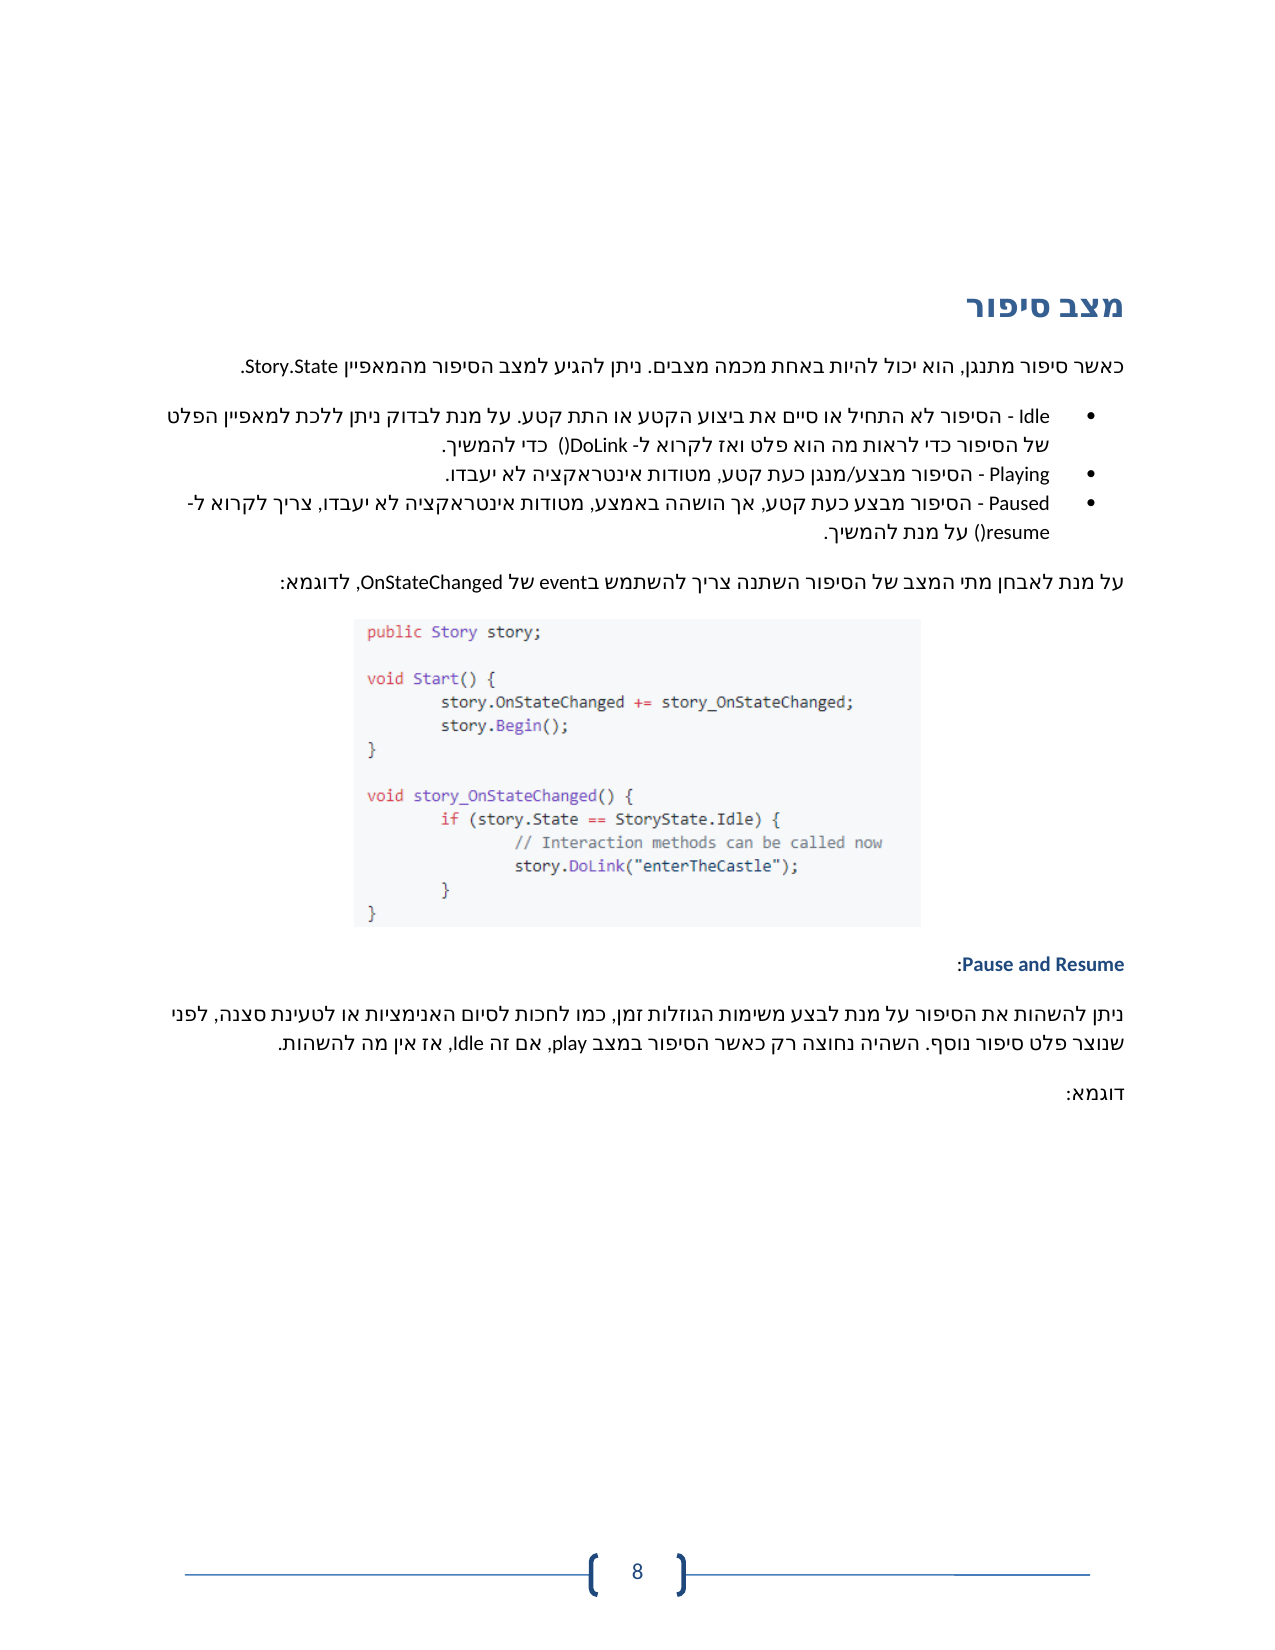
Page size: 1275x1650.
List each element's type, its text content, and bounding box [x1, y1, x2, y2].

picture [353, 619, 921, 927]
list Idle - הסיפור לא התחיל או סיים את ביצוע הקטע או התת קטע. על מנת לבדוק ניתן ללכת למאפיין הפלט של הסיפור כדי לראות מה הוא פלט ואז לקרוא ל- DoLink() כדי להמשיך. [150, 403, 1087, 457]
list Paused - הסיפור מבצע כעת קטע, אך הושהה באמצע, מטודות אינטראקציה לא יעבדו, צריך לקרוא ל- resume() על מנת להמשיך. [150, 490, 1087, 545]
list Playing - הסיפור מבצע/מנגן כעת קטע, מטודות אינטראקציה לא יעבדו. [150, 461, 1087, 487]
text Pause and Resume: [150, 951, 1125, 977]
text כאשר סיפור מתנגן, הוא יכול להיות באחת מכמה מצבים. ניתן להגיע למצב הסיפור מהמאפיין Story.State. [150, 353, 1125, 378]
text ניתן להשהות את הסיפור על מנת לבצע משימות הגוזלות זמן, כמו לחכות לסיום האנימציות או לטעינת סצנה, לפני שנוצר פלט סיפור נוסף. השהיה נחוצה רק כאשר הסיפור במצב play, אם זה Idle, אז אין מה להשהות. [150, 1001, 1125, 1056]
text דוגמא: [150, 1081, 1125, 1106]
text על מנת לאבחן מתי המצב של הסיפור השתנה צריך להשתמש בevent של OnStateChanged, לדוגמא: [150, 569, 1125, 595]
text מצב סיפור [150, 285, 1125, 326]
